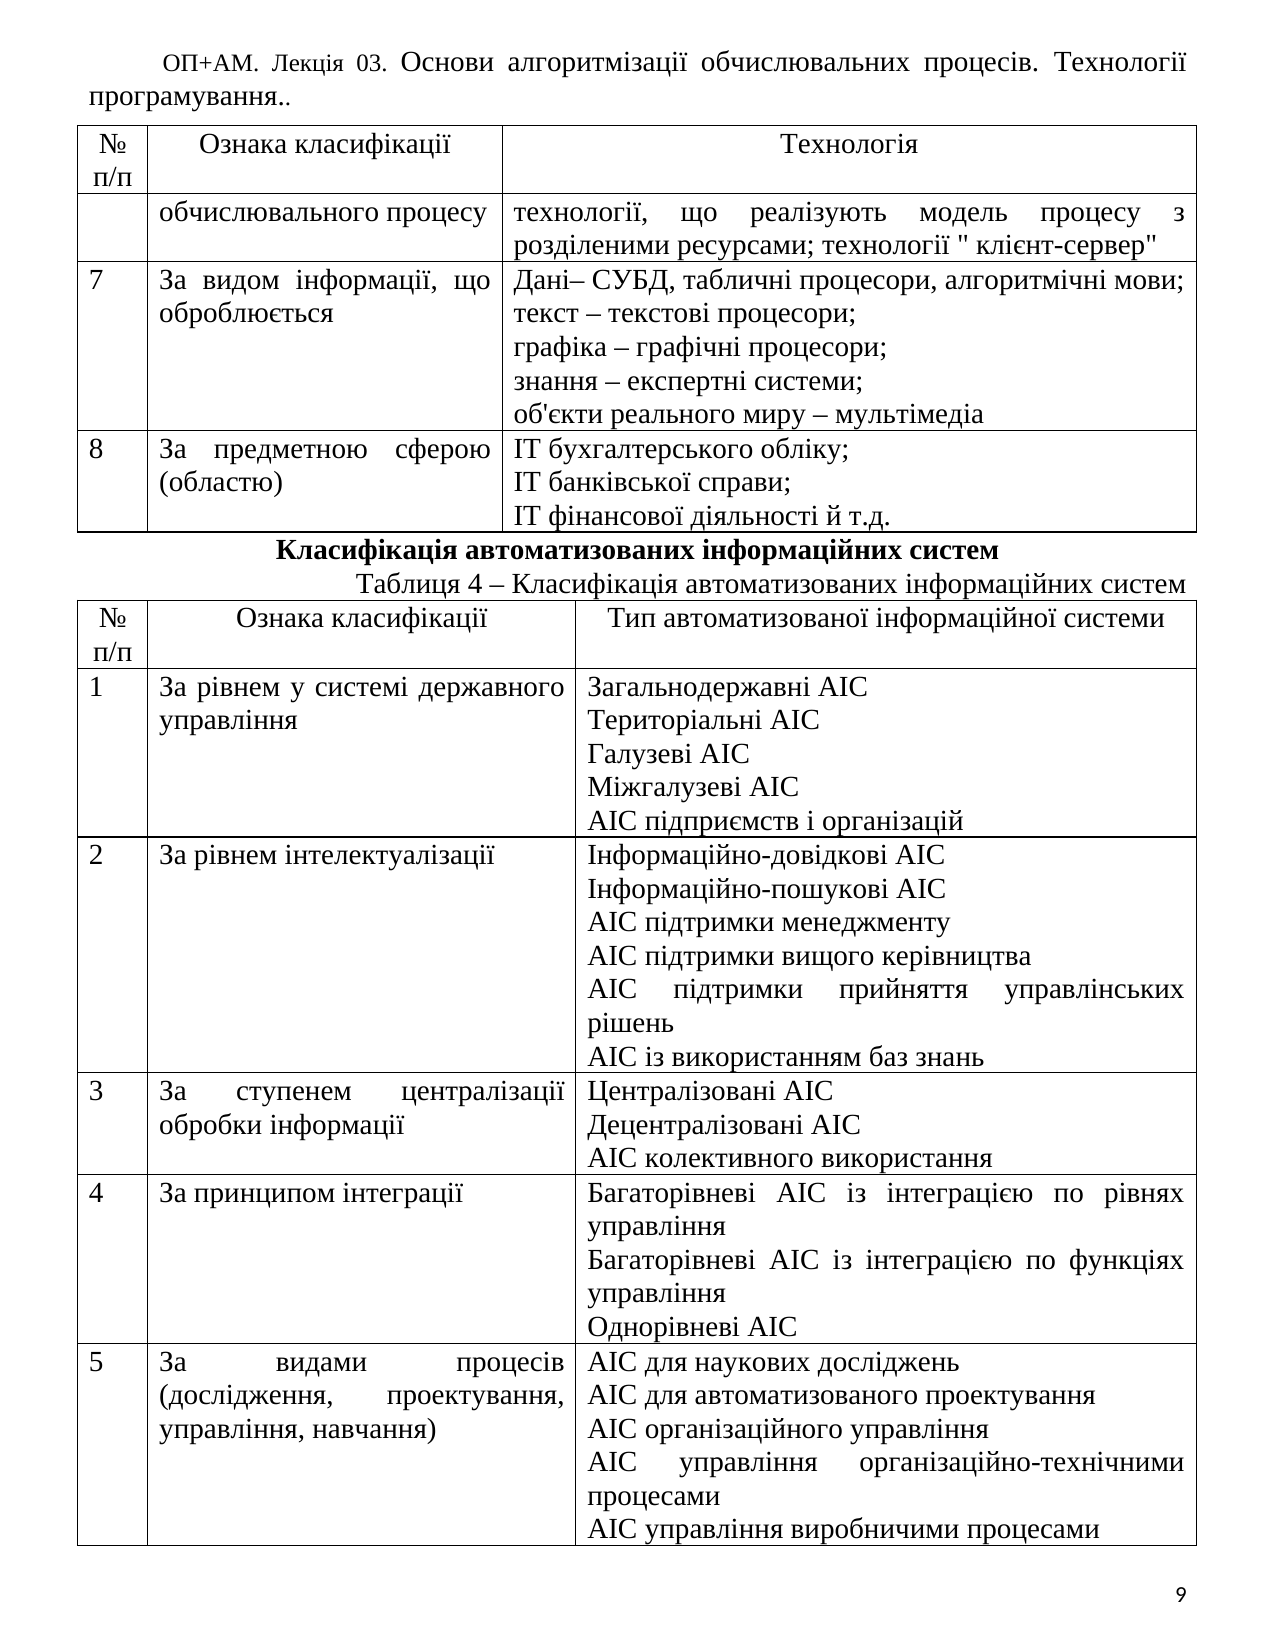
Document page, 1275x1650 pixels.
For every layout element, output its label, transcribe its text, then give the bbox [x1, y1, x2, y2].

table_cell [148, 1344, 575, 1545]
table_header № п/п [78, 601, 147, 668]
table_cell 6 [78, 194, 147, 261]
table_cell За предметною сферою (областю) [148, 431, 502, 531]
table_header Тип автоматизованої інформаційної системи [576, 601, 1196, 668]
table_cell 2 [78, 838, 147, 1072]
table_cell За видом інформації, що оброблюється [148, 262, 502, 430]
table_cell Централізовані АІС Децентралізовані АІС АІС колективного використання [576, 1073, 1196, 1174]
table_cell ІТ бухгалтерського обліку; ІТ банківської справи; ІТ фінансової діяльності й т.д. [503, 431, 1196, 531]
table_cell За рівнем інтелектуалізації [148, 838, 575, 1072]
table_header Ознака класифікації [148, 601, 575, 668]
table_cell 4 [78, 1175, 147, 1343]
table_cell Багаторівневі АІС із інтеграцією по рівнях управління Багаторівневі АІС із інтеграцією по функціях управління Однорівневі АІС [576, 1175, 1196, 1343]
table_header № п/п [78, 126, 147, 193]
table_cell За моделями обчислювального процесу [148, 194, 502, 261]
table_cell Дані– СУБД, табличні процесори, алгоритмічні мови; текст – текстові процесори; графіка – графічні процесори; знання – експертні системи; об'єкти реального миру – мультімедіа [503, 262, 1196, 430]
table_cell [576, 1344, 1196, 1545]
text Класифікація автоматизованих інформаційних систем [89, 533, 1186, 566]
table_cell 5 [78, 1344, 147, 1545]
table_cell 7 [78, 262, 147, 430]
table_cell 8 [78, 431, 147, 531]
table_header Технологія [503, 126, 1196, 193]
text Таблиця 4 – Класифікація автоматизованих інформаційних систем [89, 566, 1186, 599]
table_cell Загальнодержавні АІС Територіальні АІС Галузеві АІС Міжгалузеві АІС АІС підприємств і організацій [576, 669, 1196, 836]
table_cell За ступенем централізації обробки інформації [148, 1073, 575, 1174]
table_cell 1 [78, 669, 147, 836]
table_cell За рівнем у системі державного управління [148, 669, 575, 836]
table_cell Інформаційно-довідкові АІС Інформаційно-пошукові АІС АІС підтримки менеджменту АІС підтримки вищого керівництва АІС підтримки прийняття управлінських рішень АІС із використанням баз знань [576, 838, 1196, 1072]
table_header Ознака класифікації [148, 126, 502, 193]
table_cell 3 [78, 1073, 147, 1174]
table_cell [503, 194, 1196, 261]
table_cell За принципом інтеграції [148, 1175, 575, 1343]
